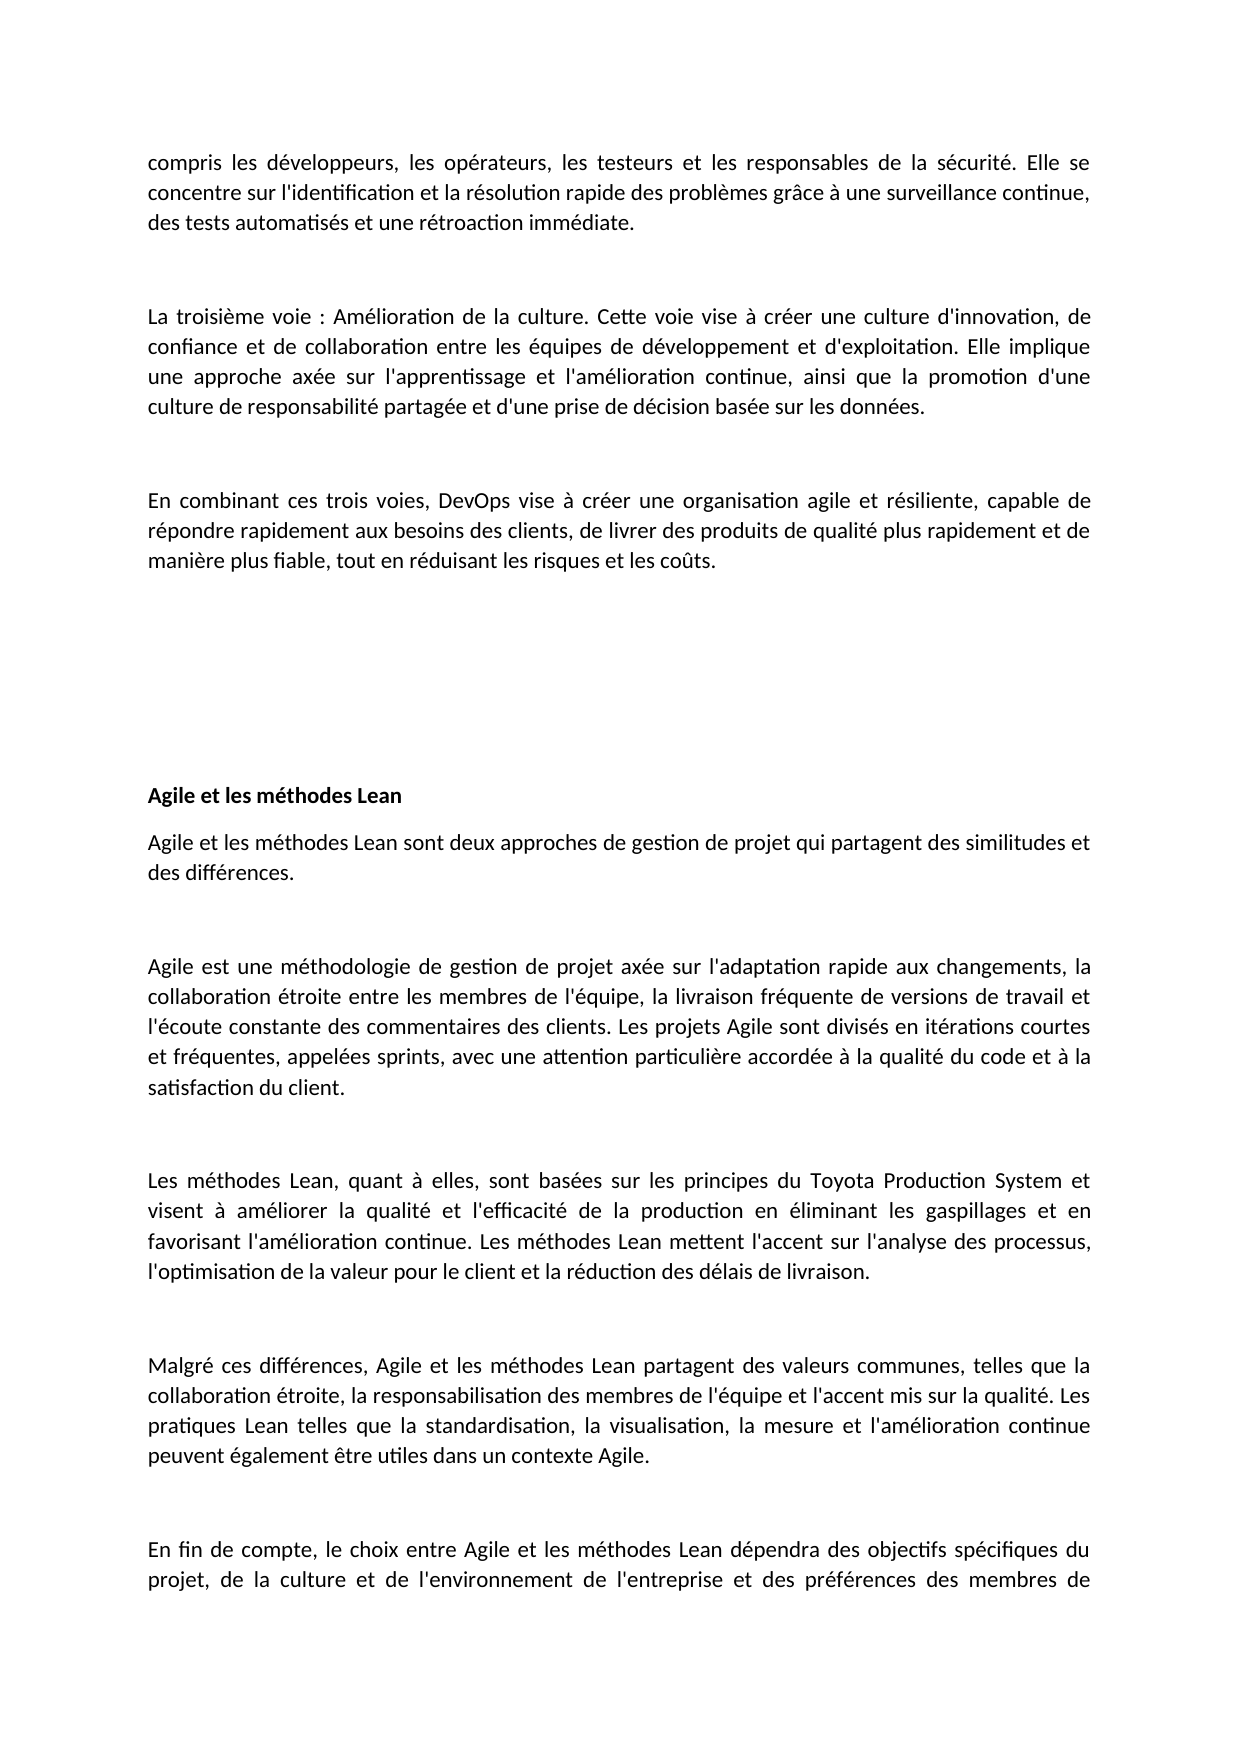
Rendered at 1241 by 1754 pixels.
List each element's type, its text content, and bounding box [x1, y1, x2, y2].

text Les méthodes Lean, quant à elles, sont basées sur les principes du Toyota Production System et visent à améliorer la qualité et l'efficacité de la production en éliminant les gaspillages et en favorisant l'amélioration continue. Les méthodes Lean mettent l'accent sur l'analyse des processus, l'optimisation de la valeur pour le client et la réduction des délais de livraison. [148, 1166, 1093, 1285]
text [148, 1535, 1093, 1593]
text Agile et les méthodes Lean sont deux approches de gestion de projet qui partagent des similitudes et des différences. [148, 828, 1093, 886]
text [148, 148, 1093, 236]
text Malgré ces différences, Agile et les méthodes Lean partagent des valeurs communes, telles que la collaboration étroite, la responsabilisation des membres de l'équipe et l'accent mis sur la qualité. Les pratiques Lean telles que la standardisation, la visualisation, la mesure et l'amélioration continue peuvent également être utiles dans un contexte Agile. [148, 1351, 1093, 1469]
text En combinant ces trois voies, DevOps vise à créer une organisation agile et résiliente, capable de répondre rapidement aux besoins des clients, de livrer des produits de qualité plus rapidement et de manière plus fiable, tout en réduisant les risques et les coûts. [148, 486, 1093, 574]
text Agile est une méthodologie de gestion de projet axée sur l'adaptation rapide aux changements, la collaboration étroite entre les membres de l'équipe, la livraison fréquente de versions de travail et l'écoute constante des commentaires des clients. Les projets Agile sont divisés en itérations courtes et fréquentes, appelées sprints, avec une attention particulière accordée à la qualité du code et à la satisfaction du client. [148, 952, 1093, 1101]
text Agile et les méthodes Lean [148, 781, 1093, 809]
text La troisième voie : Amélioration de la culture. Cette voie vise à créer une culture d'innovation, de confiance et de collaboration entre les équipes de développement et d'exploitation. Elle implique une approche axée sur l'apprentissage et l'amélioration continue, ainsi que la promotion d'une culture de responsabilité partagée et d'une prise de décision basée sur les données. [148, 302, 1093, 420]
